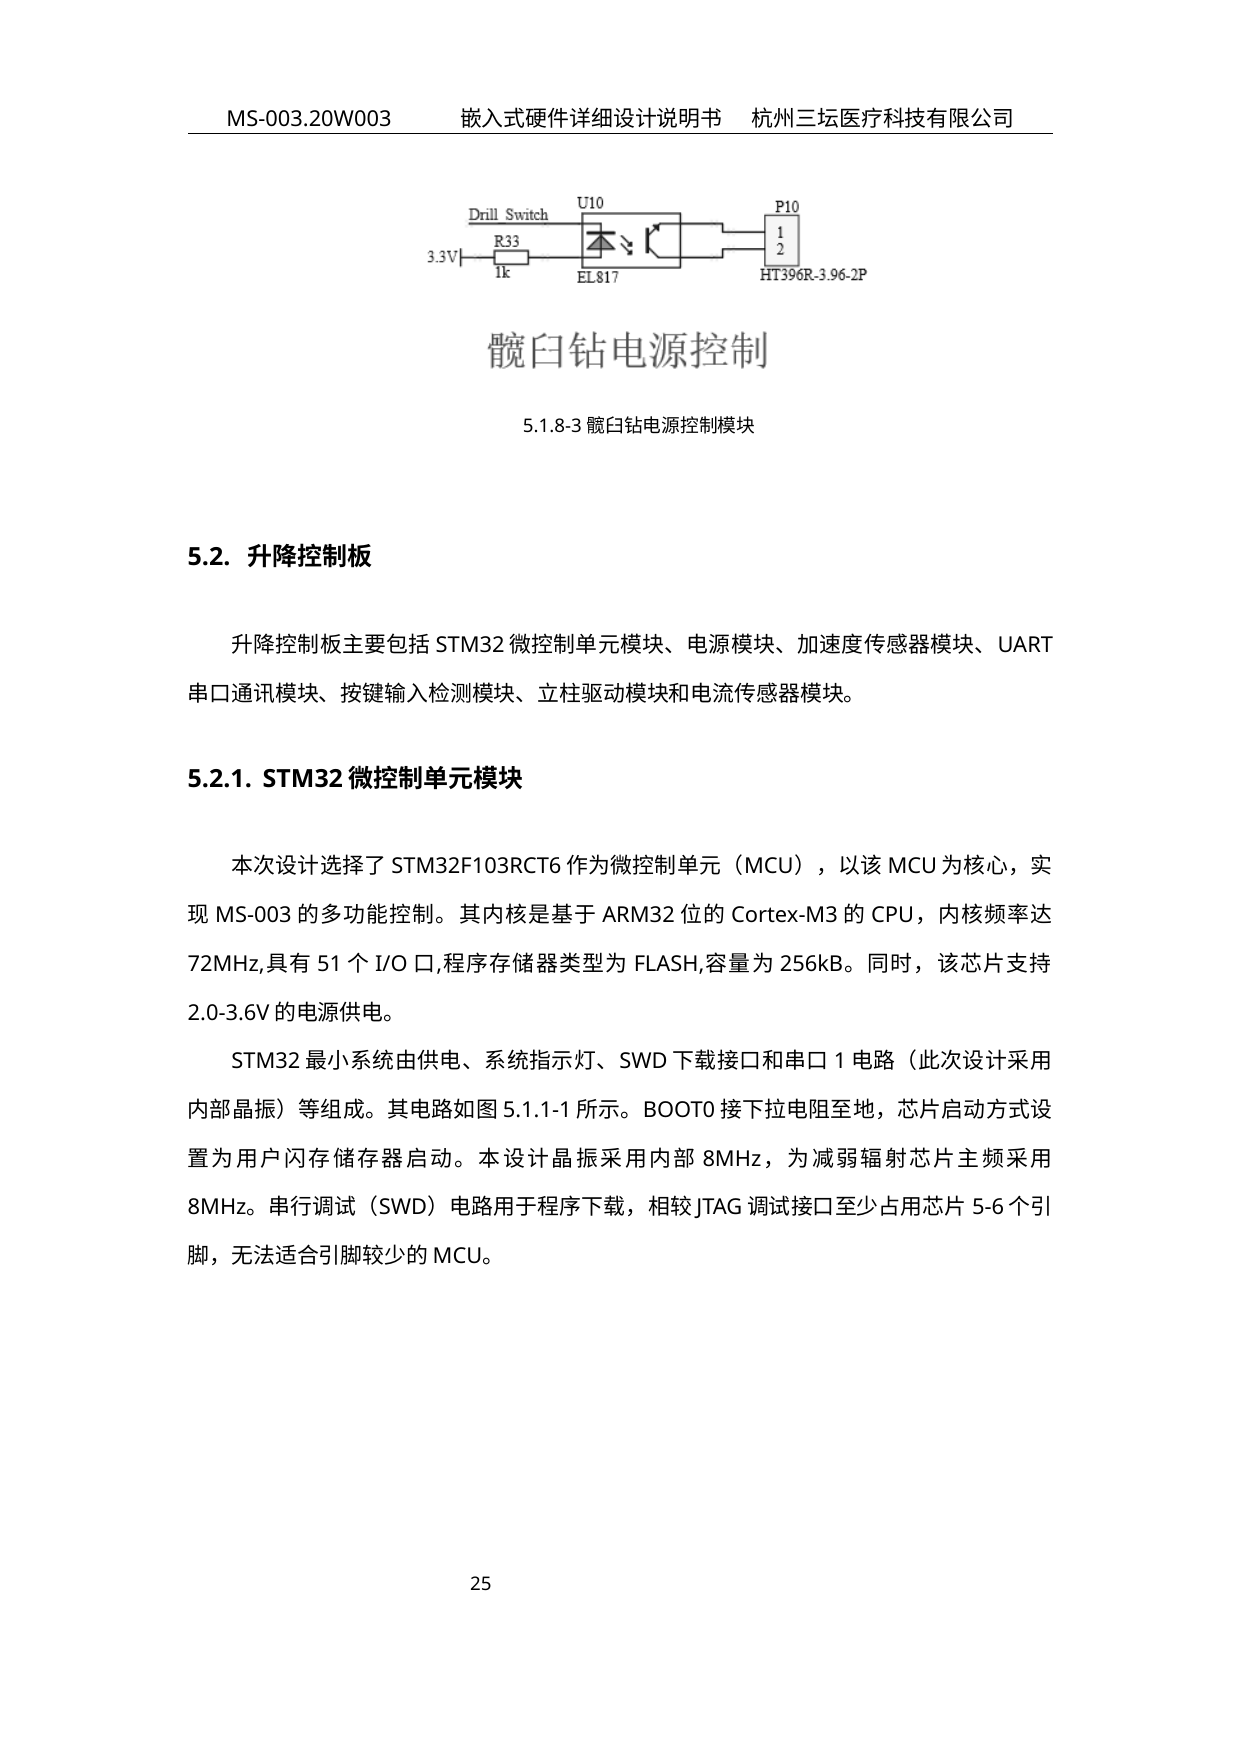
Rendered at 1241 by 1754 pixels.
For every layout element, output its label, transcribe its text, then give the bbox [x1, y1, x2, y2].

subtitle STM32微控制单元模块 [187, 744, 1053, 809]
text 升降控制板主要包括STM32微控制单元模块、电源模块、加速度传感器模块、UART串口通讯模块、按键输入检测模块、立柱驱动模块和电流传感器模块。 [187, 626, 1053, 708]
text 5.1.8-3 髋臼钻电源控制模块 [187, 408, 1053, 441]
text STM32最小系统由供电、系统指示灯、SWD下载接口和串口1电路（此次设计采用内部晶振）等组成。其电路如图5.1.1-1所示。BOOT0接下拉电阻至地，芯片启动方式设置为用户闪存储存器启动。本设计晶振采用内部8MHz，为减弱辐射芯片主频采用8MHz。串行调试（SWD）电路用于程序下载，相较JTAG调试接口至少占用芯片5-6个引脚，无法适合引脚较少的MCU。 [187, 1043, 1053, 1270]
subtitle 升降控制板 [187, 522, 1053, 587]
text 本次设计选择了STM32F103RCT6作为微控制单元（MCU），以该MCU为核心，实现MS-003的多功能控制。其内核是基于ARM32位的Cortex-M3的CPU，内核频率达72MHz,具有51个I/O口,程序存储器类型为FLASH,容量为256kB。同时，该芯片支持2.0-3.6V的电源供电。 [187, 848, 1053, 1027]
